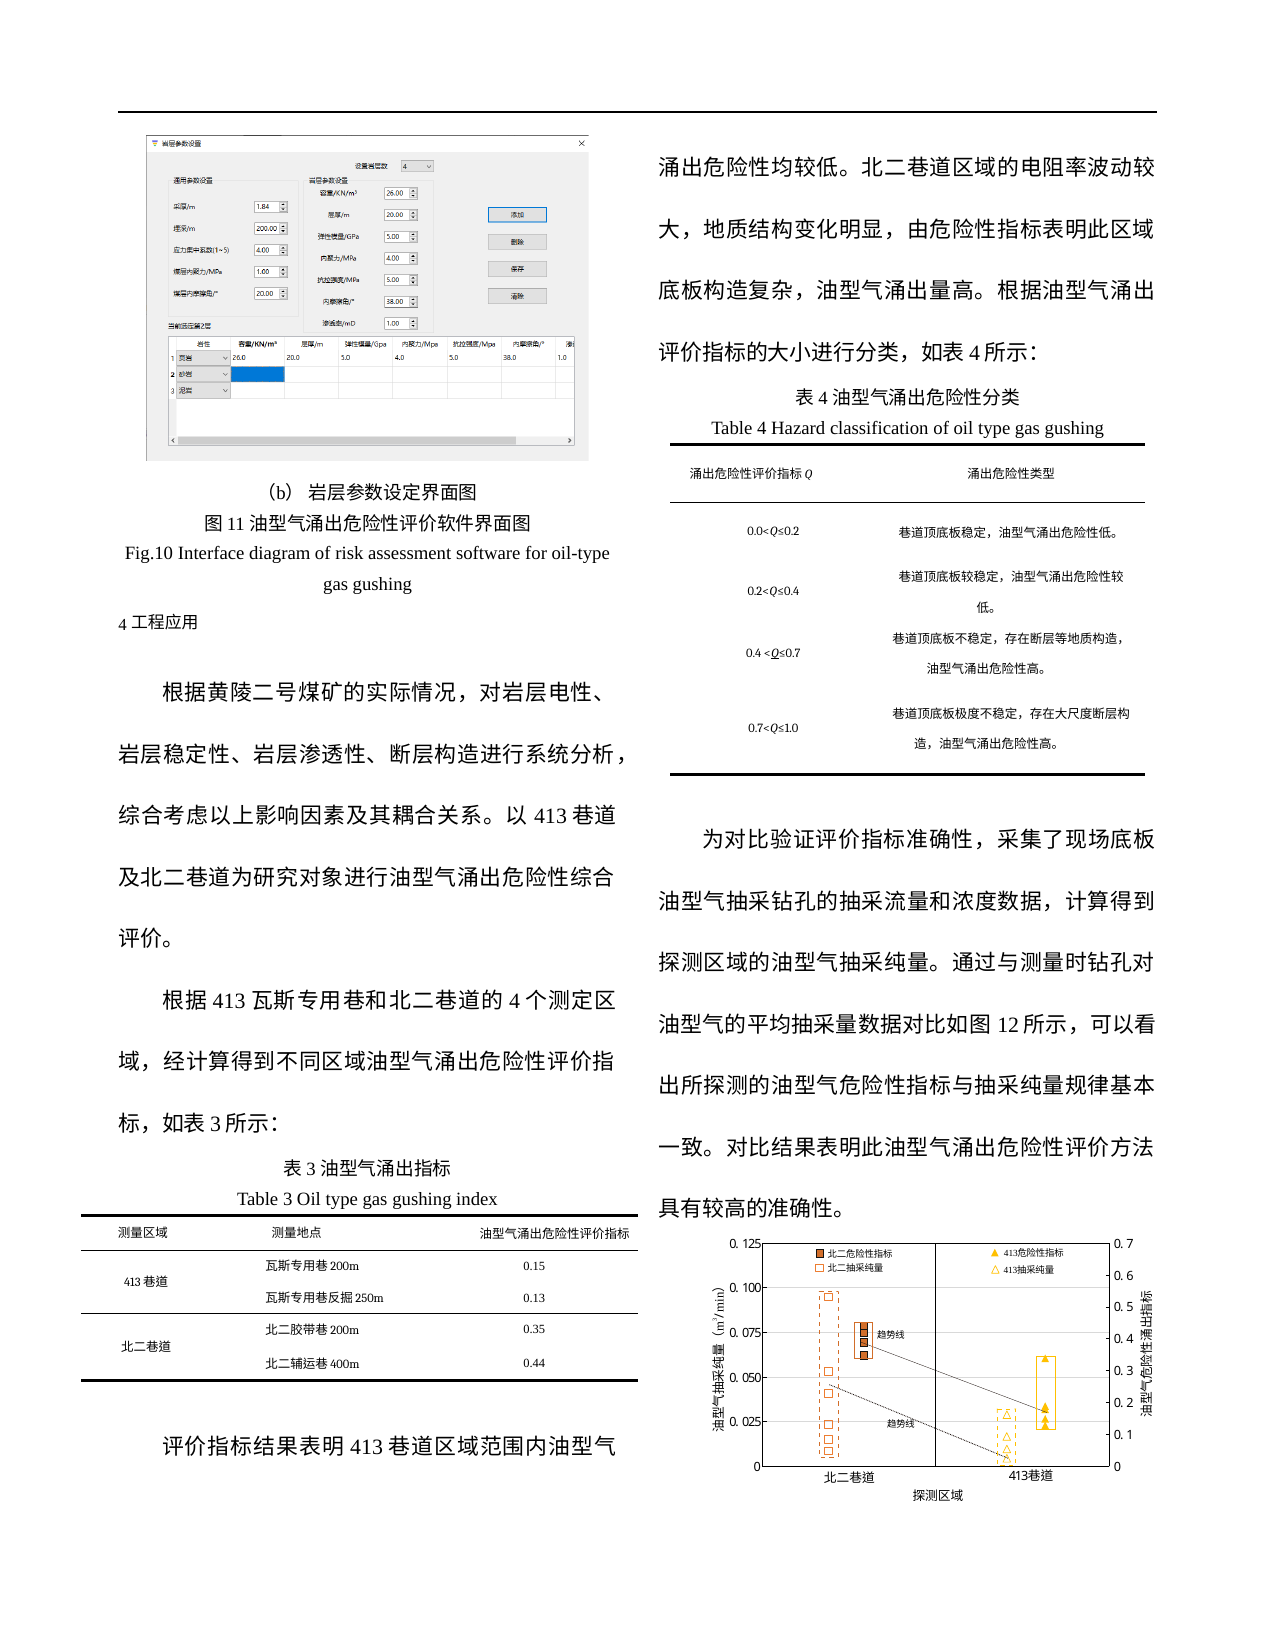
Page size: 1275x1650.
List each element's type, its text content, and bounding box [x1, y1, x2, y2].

table_cell 0.35 [468, 1314, 638, 1345]
table_cell 0.2<Q≤0.4 [670, 561, 832, 622]
text Table 3 Oil type gas gushing index [118, 1183, 617, 1213]
text 评价指标结果表明413巷道区域范围内油型气涌出危险性均较低。北二巷道区域的电阻率波动较大，地质结构变化明显，由危险性指标表明此区域底板构造复杂，油型气涌出量高。根据油型气涌出评价指标的大小进行分类，如表4所示： [658, 135, 1157, 381]
text 评价指标结果表明413巷道区域范围内油型气涌出危险性均较低。北二巷道区域的电阻率波动较大，地质结构变化明显，由危险性指标表明此区域底板构造复杂，油型气涌出量高。根据油型气涌出评价指标的大小进行分类，如表4所示： [118, 1414, 617, 1475]
table_header 涌出危险性类型 [833, 446, 1145, 502]
text 根据413瓦斯专用巷和北二巷道的4个测定区域，经计算得到不同区域油型气涌出危险性评价指标，如表3所示： [118, 968, 617, 1152]
table_cell 巷道顶底板较稳定，油型气涌出危险性较低。 [833, 561, 1145, 622]
table_cell 0.44 [468, 1345, 638, 1379]
table_cell 瓦斯专用巷反掘250m [210, 1281, 468, 1313]
text 4 工程应用 [118, 599, 617, 660]
table_cell 0.4 <Q≤0.7 [670, 622, 832, 684]
table_cell 0.7<Q≤1.0 [670, 684, 832, 772]
table_header 测量地点 [210, 1217, 468, 1249]
table_cell 巷道顶底板稳定，油型气涌出危险性低。 [833, 503, 1145, 561]
table_cell 0.0<Q≤0.2 [670, 503, 832, 561]
table_header 涌出危险性评价指标Q [670, 446, 832, 502]
text 根据黄陵二号煤矿的实际情况，对岩层电性、岩层稳定性、岩层渗透性、断层构造进行系统分析，综合考虑以上影响因素及其耦合关系。以413巷道及北二巷道为研究对象进行油型气涌出危险性综合评价。 [118, 660, 617, 968]
table_cell 413巷道 [81, 1251, 210, 1313]
text 表4 油型气涌出危险性分类 [658, 381, 1157, 412]
table_header 油型气涌出危险性评价指标 [468, 1217, 638, 1249]
text Table 4 Hazard classification of oil type gas gushing [658, 412, 1157, 443]
table_cell 北二巷道 [81, 1314, 210, 1379]
table_cell 0.15 [468, 1251, 638, 1281]
table_cell 0.13 [468, 1281, 638, 1313]
text 图11 油型气涌出危险性评价软件界面图 [118, 507, 617, 537]
text 为对比验证评价指标准确性，采集了现场底板油型气抽采钻孔的抽采流量和浓度数据，计算得到探测区域的油型气抽采纯量。通过与测量时钻孔对油型气的平均抽采量数据对比如图12所示，可以看出所探测的油型气危险性指标与抽采纯量规律基本一致。对比结果表明此油型气涌出危险性评价方法具有较高的准确性。 [658, 807, 1157, 1238]
text 表3 油型气涌出指标 [118, 1152, 617, 1183]
text Fig.10 Interface diagram of risk assessment software for oil-type gas gushing [118, 537, 617, 599]
picture [146, 135, 589, 461]
text （b） 岩层参数设定界面图 [118, 476, 617, 507]
table_cell 瓦斯专用巷200m [210, 1251, 468, 1281]
table_cell 北二辅运巷400m [210, 1345, 468, 1379]
table_cell 北二胶带巷200m [210, 1314, 468, 1345]
table_header 测量区域 [81, 1217, 210, 1249]
table_cell 巷道顶底板极度不稳定，存在大尺度断层构造，油型气涌出危险性高。 [833, 684, 1145, 772]
table_cell 巷道顶底板不稳定，存在断层等地质构造，油型气涌出危险性高。 [833, 622, 1145, 684]
